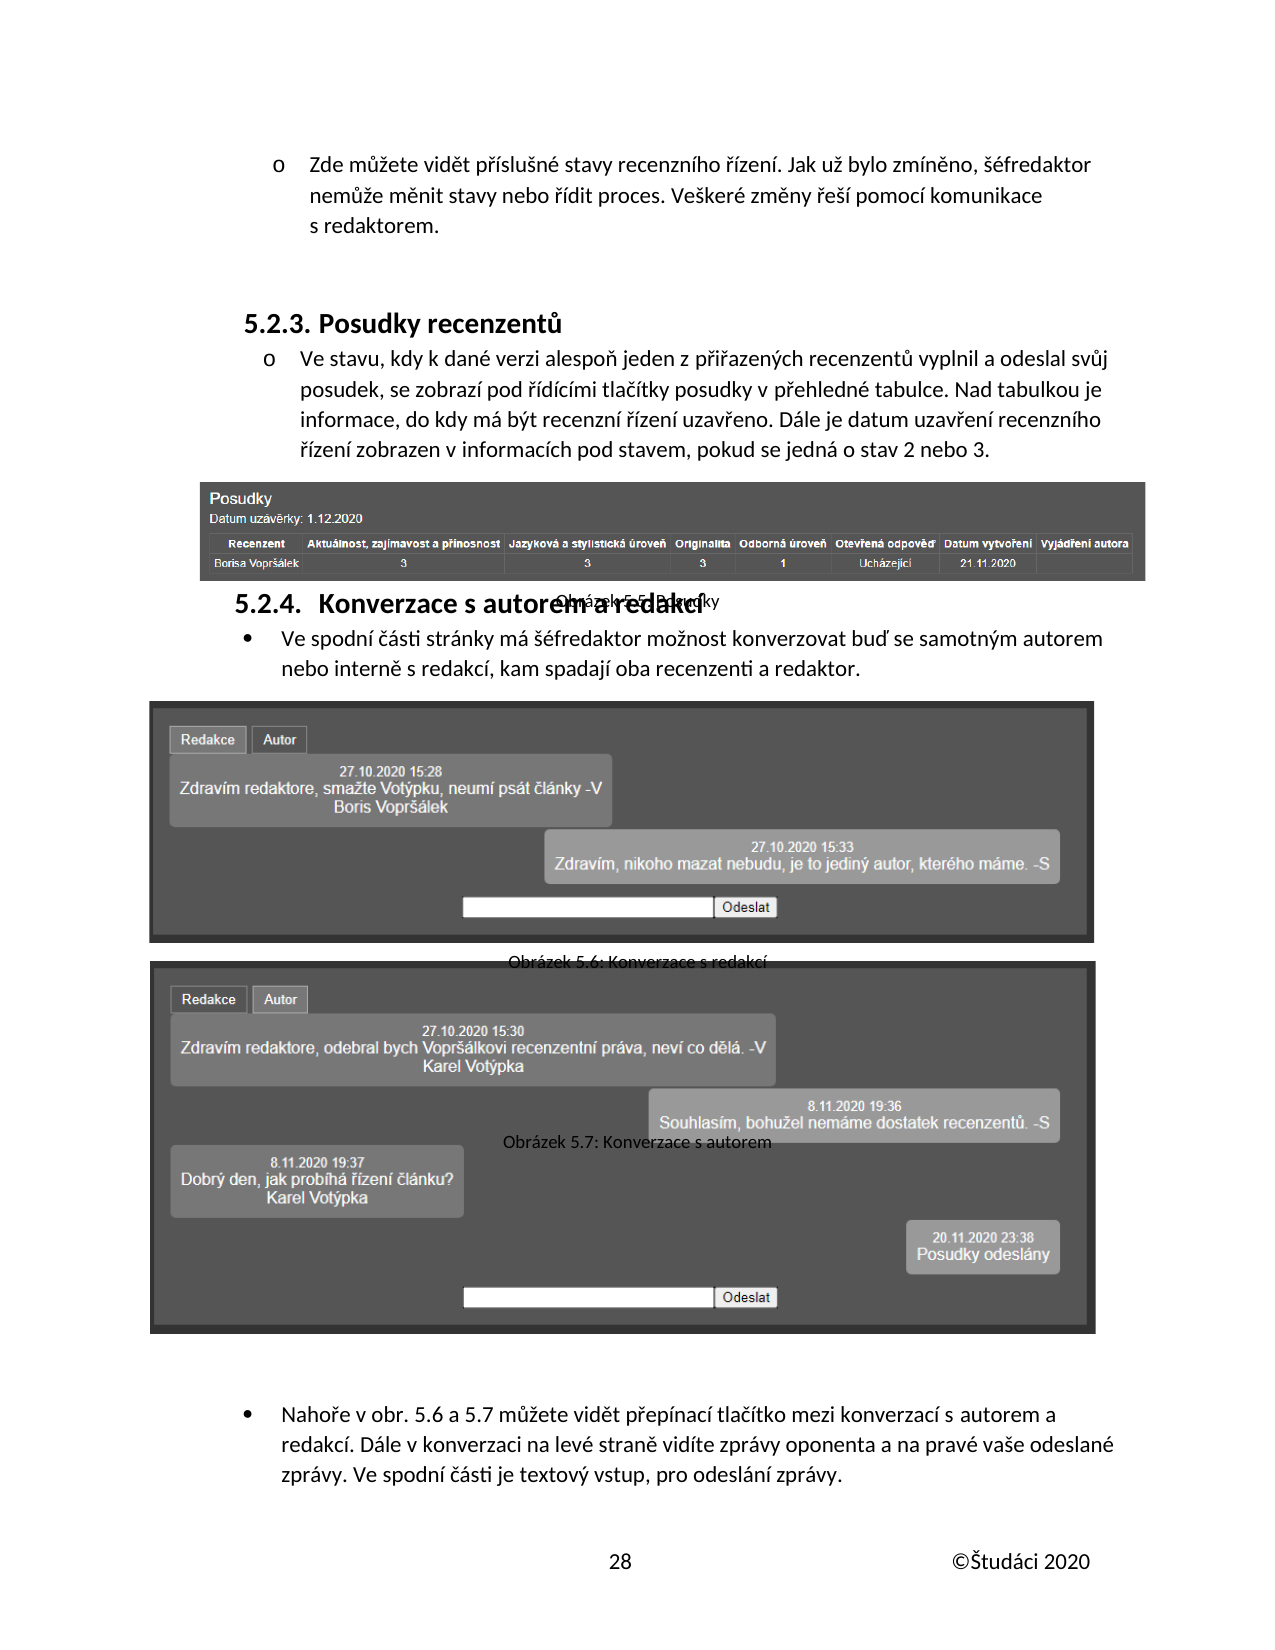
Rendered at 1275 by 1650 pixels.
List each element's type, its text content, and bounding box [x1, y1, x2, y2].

picture [199, 482, 1146, 581]
picture [510, 961, 518, 967]
list Posudky recenzentů [244, 305, 1125, 341]
list Zde můžete vidět příslušné stavy recenzního řízení. Jak už bylo zmíněno, šéfredaktor nemůže měnit stavy nebo řídit proces. Veškeré změny řeší pomocí komunikace s redaktorem. [272, 150, 1125, 239]
list Ve spodní části stránky má šéfredaktor možnost konverzovat buď se samotným autorem nebo interně s redakcí, kam spadají oba recenzenti a redaktor. [244, 624, 1125, 682]
picture [150, 961, 1096, 1334]
picture [149, 701, 1095, 943]
list Nahoře v obr. 5.6 a 5.7 můžete vidět přepínací tlačítko mezi konverzací s autorem a redakcí. Dále v konverzaci na levé straně vidíte zprávy oponenta a na pravé vaše odeslané zprávy. Ve spodní části je textový vstup, pro odeslání zprávy. [244, 1400, 1125, 1488]
list Konverzace s autorem a redakcí [234, 581, 1125, 621]
list Ve stavu, kdy k dané verzi alespoň jeden z přiřazených recenzentů vyplnil a odeslal svůj posudek, se zobrazí pod řídícími tlačítky posudky v přehledné tabulce. Nad tabulkou je informace, do kdy má být recenzní řízení uzavřeno. Dále je datum uzavření recenzního řízení zobrazen v informacích pod stavem, pokud se jedná o stav 2 nebo 3. [262, 344, 1125, 463]
